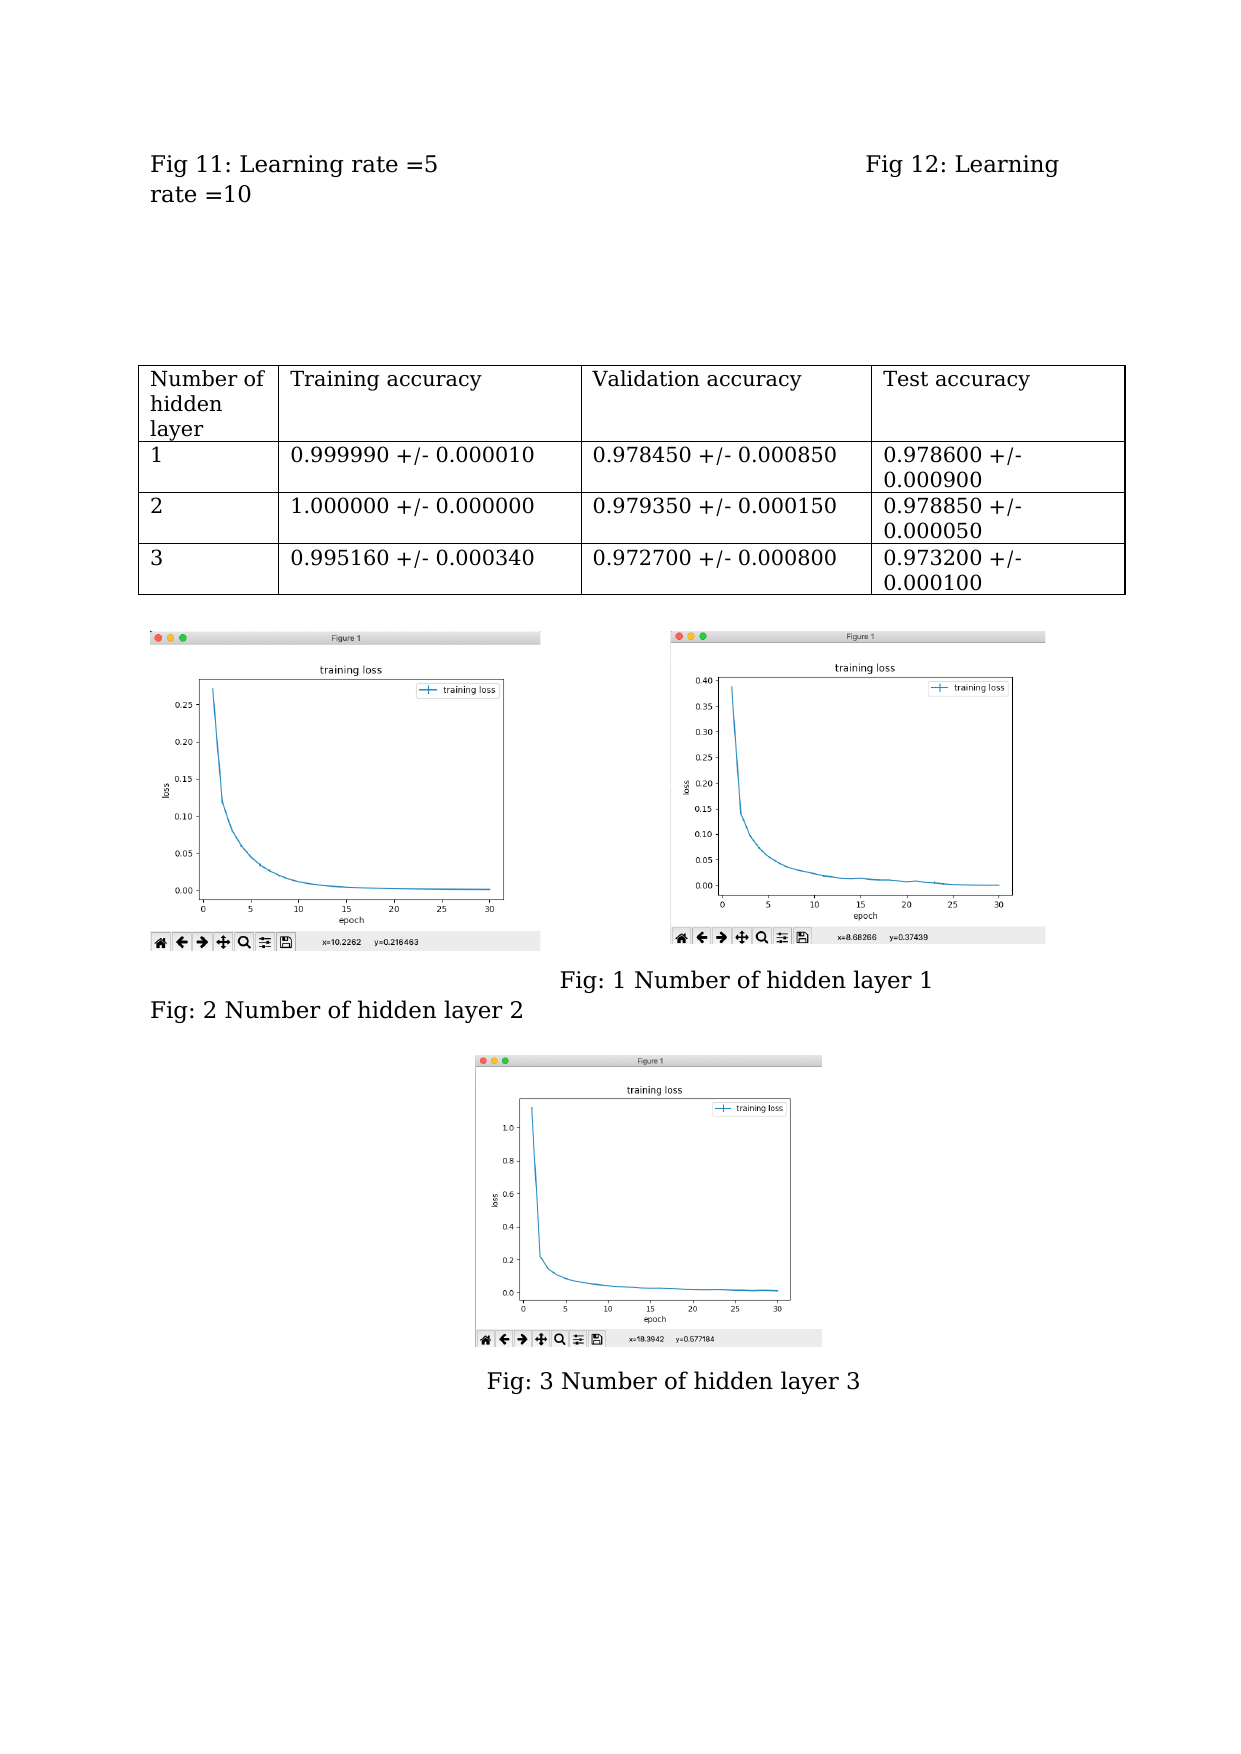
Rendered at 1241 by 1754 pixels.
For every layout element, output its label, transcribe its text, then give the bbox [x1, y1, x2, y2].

table_cell 0.978850 +/- 0.000050 [872, 493, 1124, 543]
table_cell 0.999990 +/- 0.000010 [279, 442, 581, 492]
table_cell 0.995160 +/- 0.000340 [279, 544, 581, 594]
table_cell 1.000000 +/- 0.000000 [279, 493, 581, 543]
picture [670, 631, 1046, 944]
text Fig: 1 Number of hidden layer 1 Fig: 2 Number of hidden layer 2 [150, 966, 1090, 1023]
table_header Validation accuracy [582, 366, 871, 441]
table_cell 2 [139, 493, 278, 543]
table_cell 0.973200 +/- 0.000100 [872, 544, 1124, 594]
table_header Training accuracy [279, 366, 581, 441]
text Fig: 3 Number of hidden layer 3 [150, 1367, 1090, 1394]
picture [150, 631, 541, 951]
table_header Number of hidden layer [139, 366, 278, 441]
table_cell 3 [139, 544, 278, 594]
table_cell 0.972700 +/- 0.000800 [582, 544, 871, 594]
text Fig 11: Learning rate =5 Fig 12: Learning rate =10 [150, 150, 1090, 207]
table_cell 0.979350 +/- 0.000150 [582, 493, 871, 543]
table_header Test accuracy [872, 366, 1124, 441]
picture [475, 1055, 822, 1347]
table_cell 0.978600 +/- 0.000900 [872, 442, 1124, 492]
table_cell 0.978450 +/- 0.000850 [582, 442, 871, 492]
table_cell 1 [139, 442, 278, 492]
